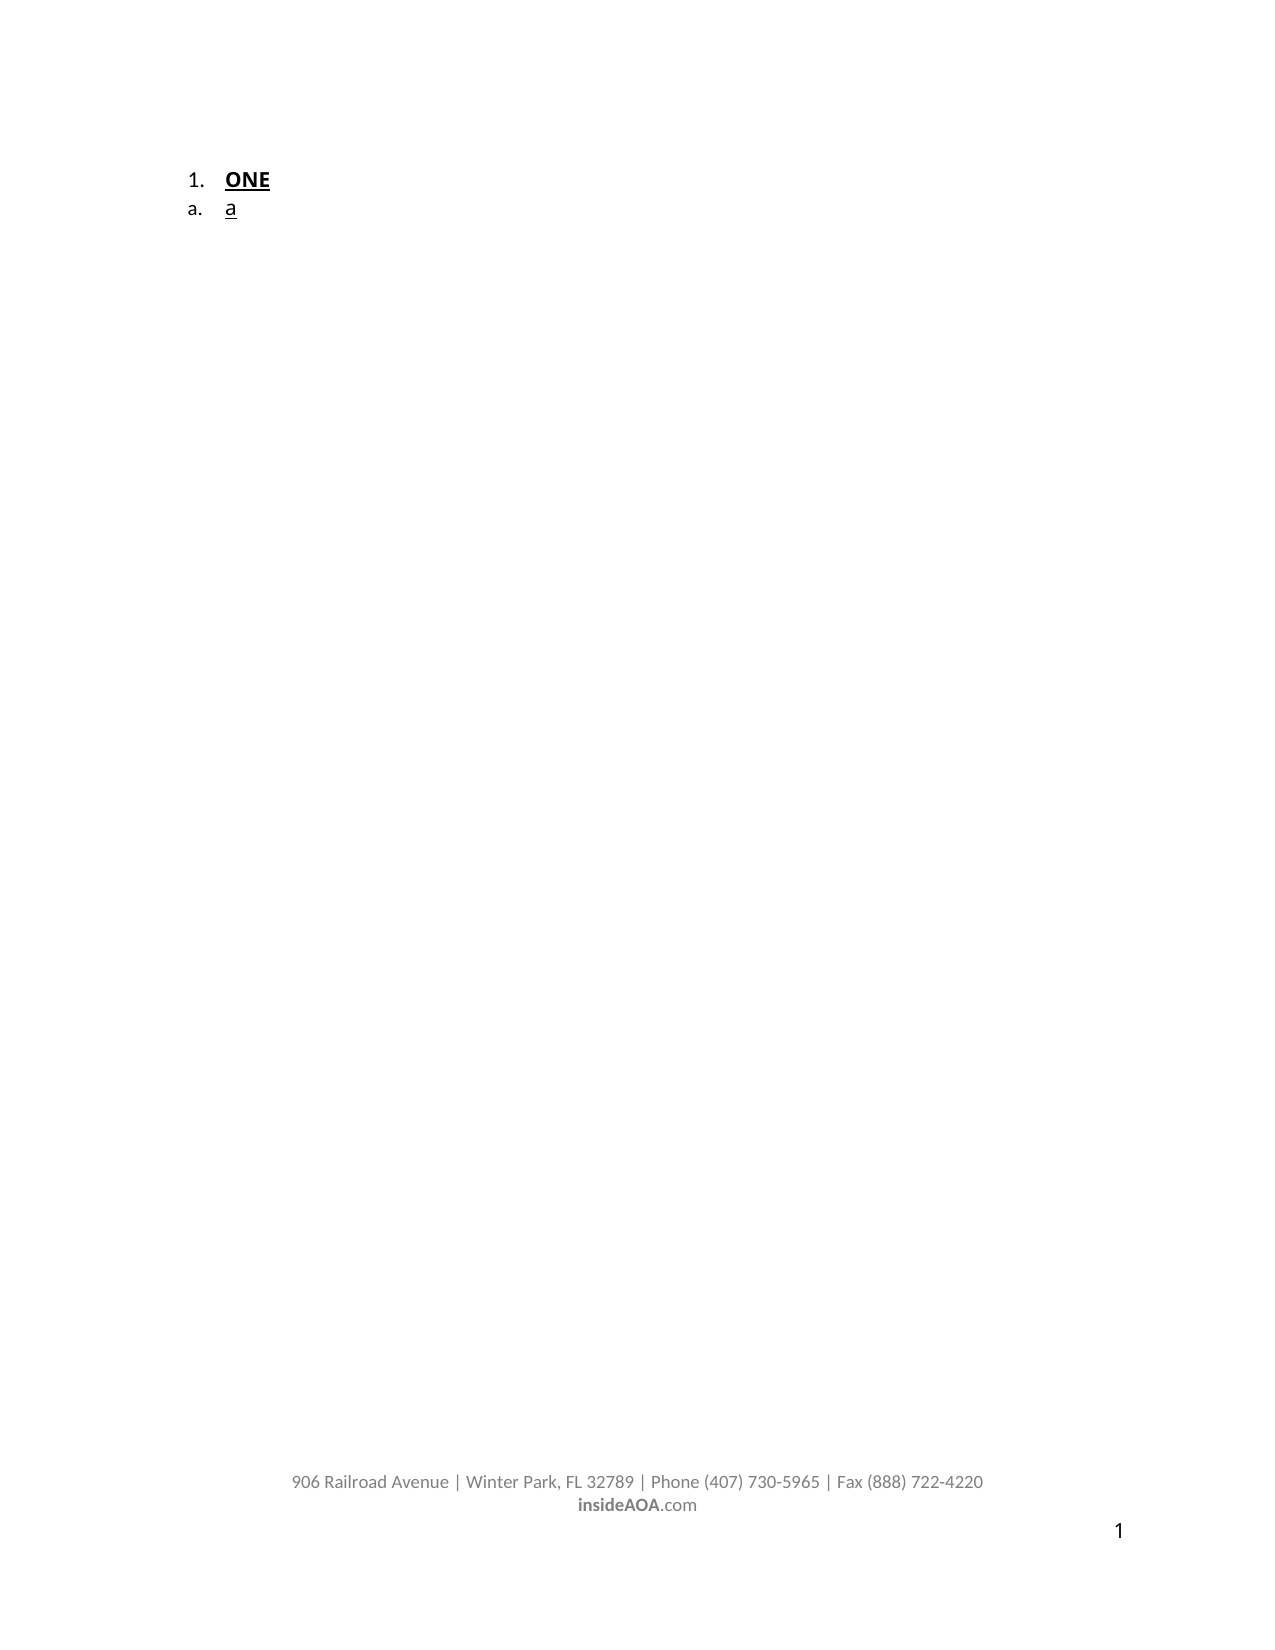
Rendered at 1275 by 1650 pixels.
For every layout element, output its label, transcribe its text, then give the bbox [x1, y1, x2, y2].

list a [187, 193, 1125, 222]
list ONE [187, 165, 1125, 193]
